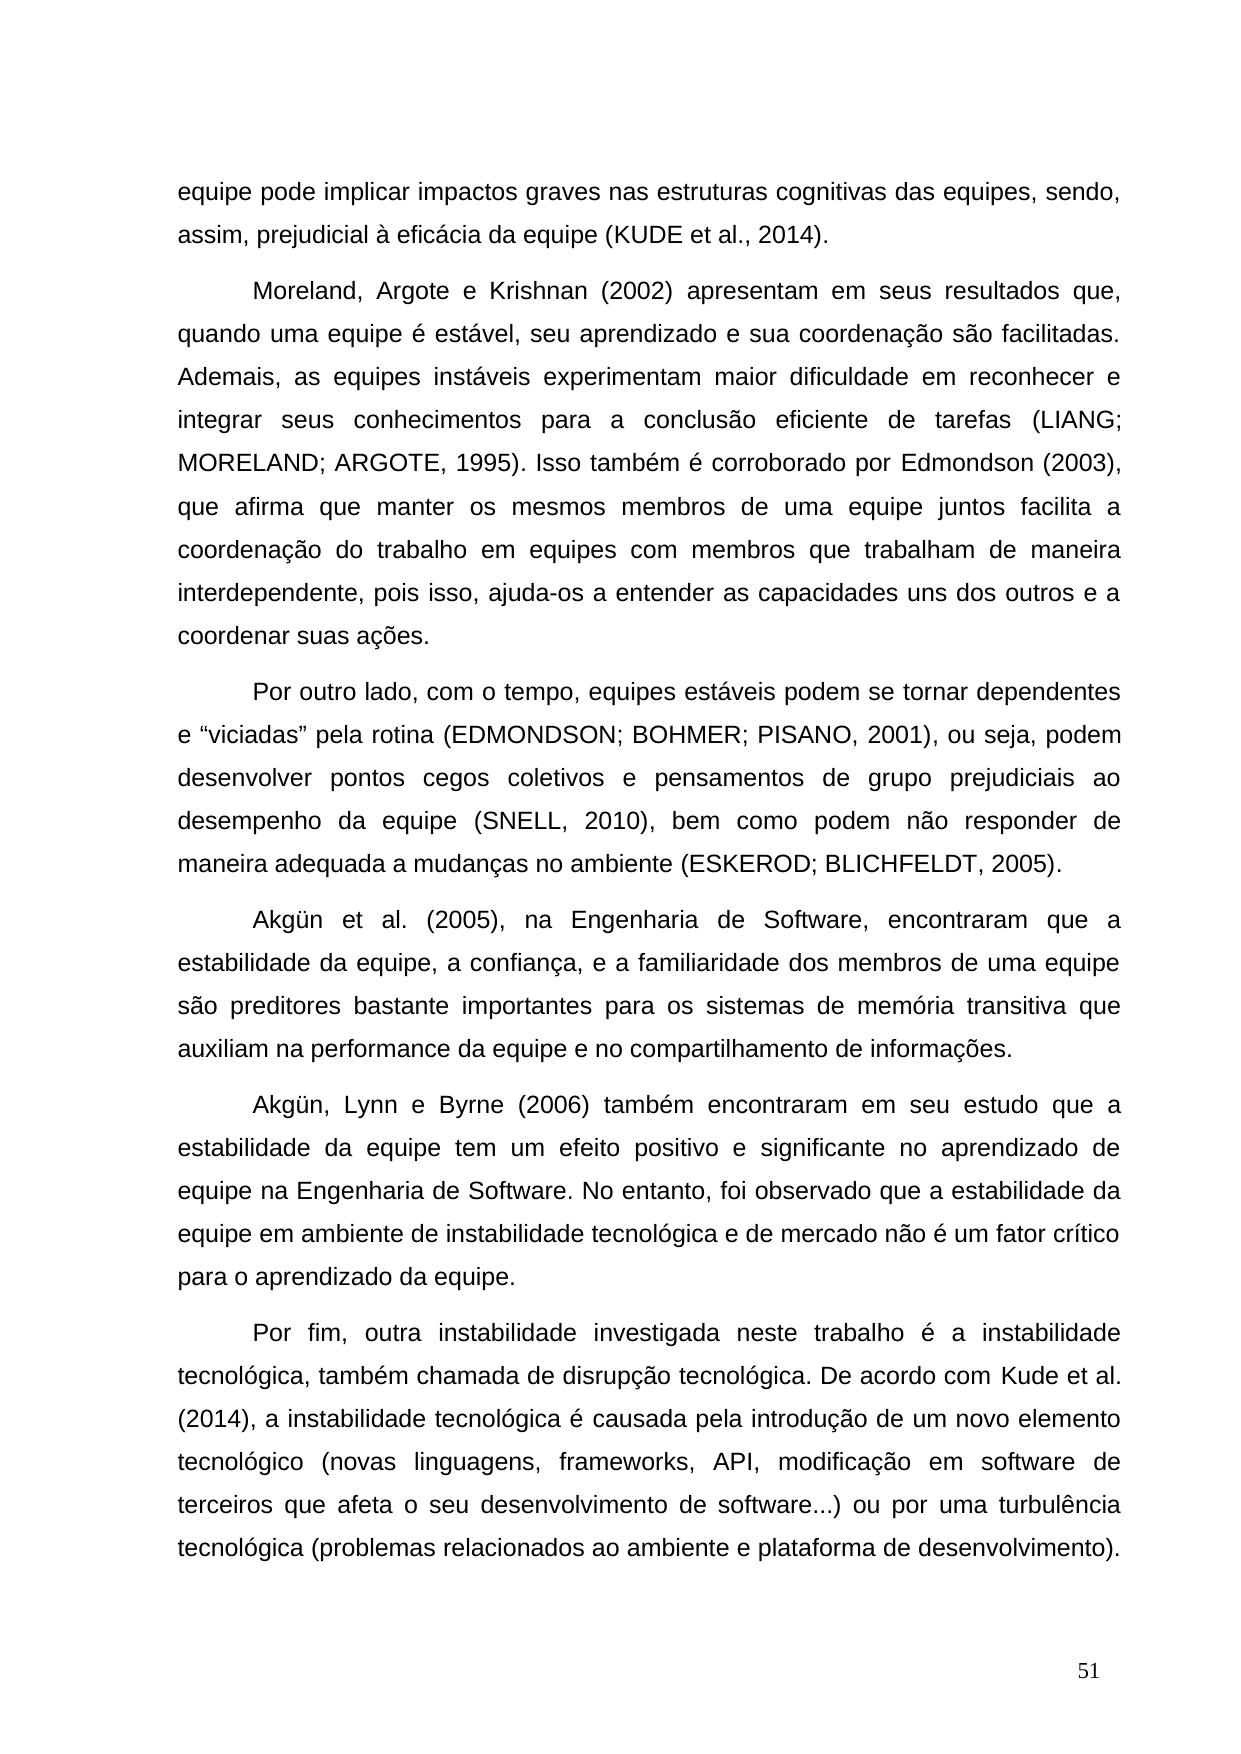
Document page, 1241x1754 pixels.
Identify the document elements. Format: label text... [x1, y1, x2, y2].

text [177, 1318, 1122, 1562]
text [177, 177, 1122, 249]
text Akgün, Lynn e Byrne (2006) também encontraram em seu estudo que a estabilidade da equipe tem um efeito positivo e significante no aprendizado de equipe na Engenharia de Software. No entanto, foi observado que a estabilidade da equipe em ambiente de instabilidade tecnológica e de mercado não é um fator crítico para o aprendizado da equipe. [177, 1090, 1122, 1291]
text Por outro lado, com o tempo, equipes estáveis podem se tornar dependentes e “viciadas” pela rotina (EDMONDSON; BOHMER; PISANO, 2001), ou seja, podem desenvolver pontos cegos coletivos e pensamentos de grupo prejudiciais ao desempenho da equipe (SNELL, 2010), bem como podem não responder de maneira adequada a mudanças no ambiente (ESKEROD; BLICHFELDT, 2005). [177, 677, 1122, 878]
text Moreland, Argote e Krishnan (2002) apresentam em seus resultados que, quando uma equipe é estável, seu aprendizado e sua coordenação são facilitadas. Ademais, as equipes instáveis experimentam maior dificuldade em reconhecer e integrar seus conhecimentos para a conclusão eficiente de tarefas (LIANG; MORELAND; ARGOTE, 1995). Isso também é corroborado por Edmondson (2003), que afirma que manter os mesmos membros de uma equipe juntos facilita a coordenação do trabalho em equipes com membros que trabalham de maneira interdependente, pois isso, ajuda-os a entender as capacidades uns dos outros e a coordenar suas ações. [177, 276, 1122, 650]
text Akgün et al. (2005), na Engenharia de Software, encontraram que a estabilidade da equipe, a confiança, e a familiaridade dos membros de uma equipe são preditores bastante importantes para os sistemas de memória transitiva que auxiliam na performance da equipe e no compartilhamento de informações. [177, 905, 1122, 1063]
